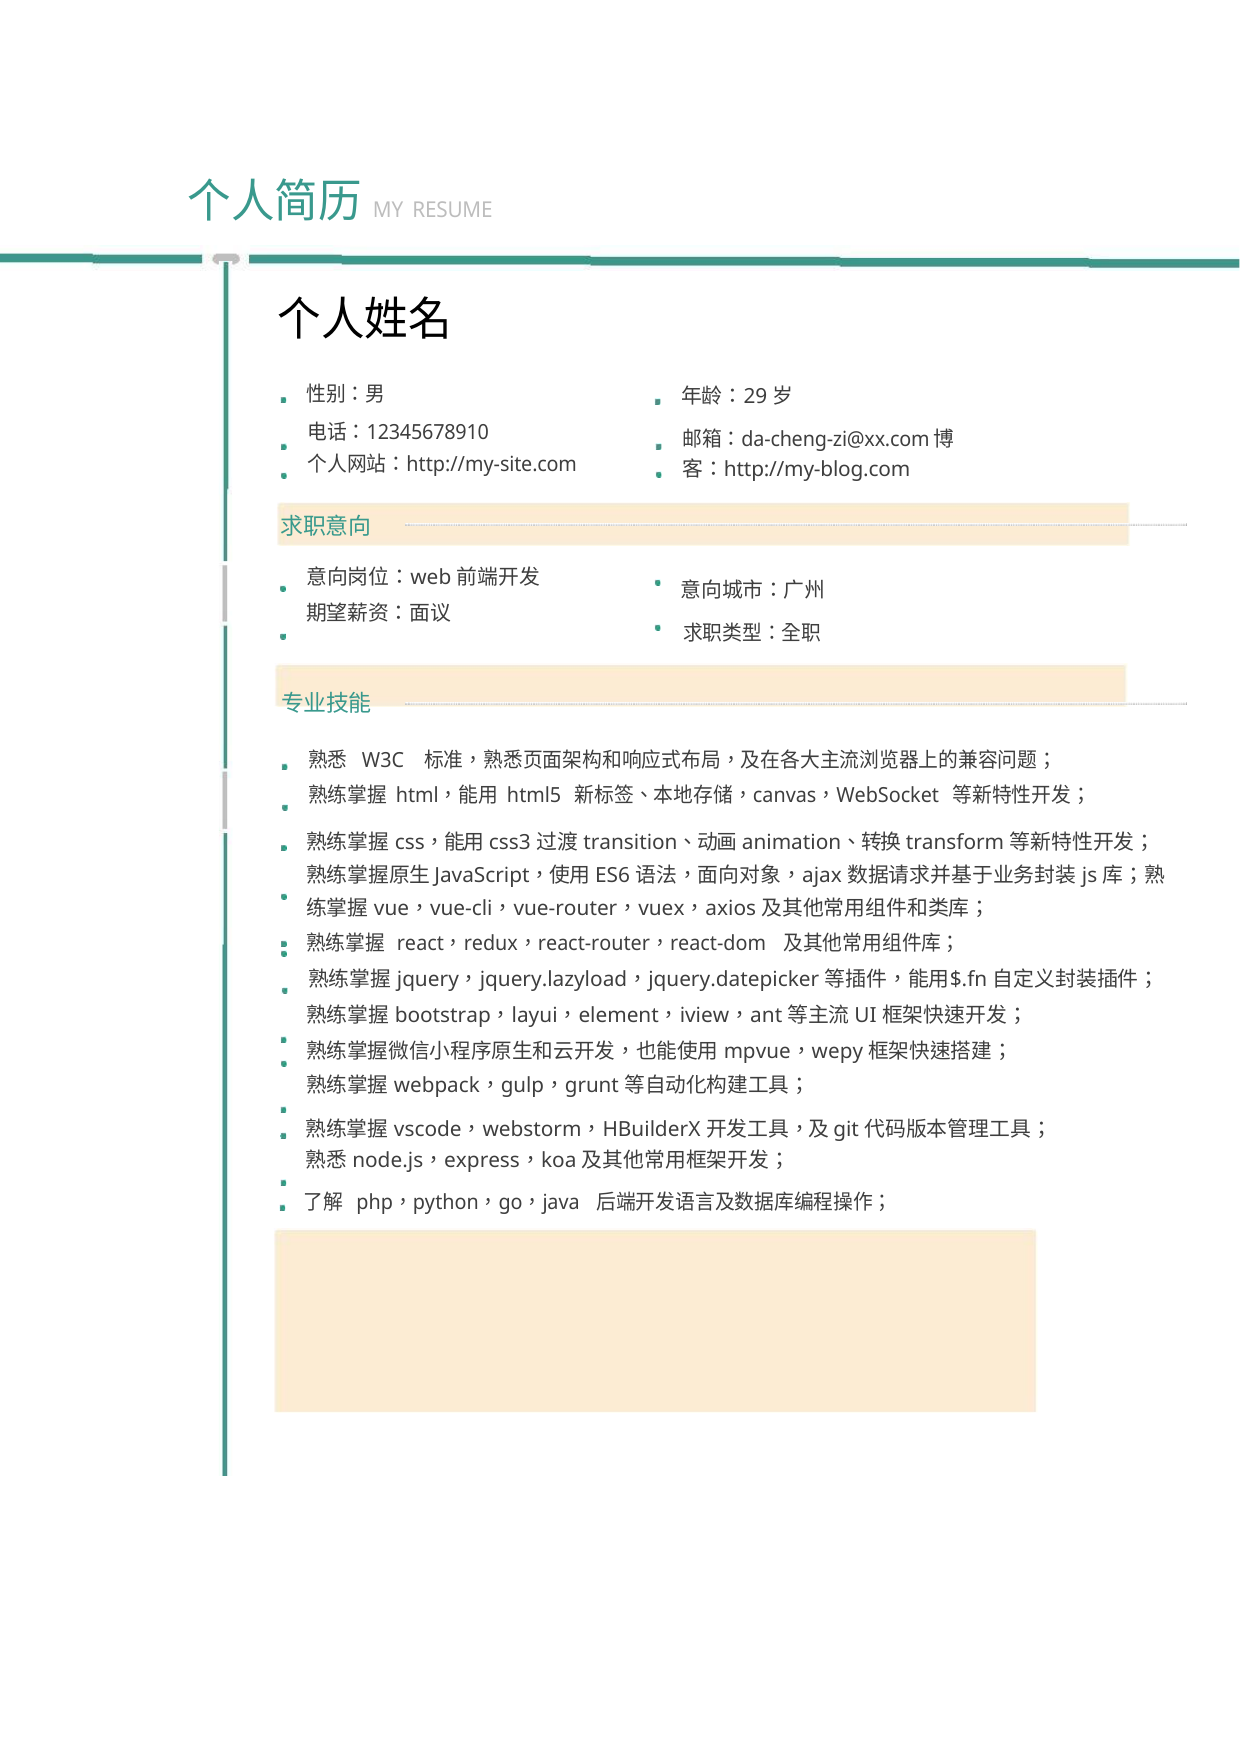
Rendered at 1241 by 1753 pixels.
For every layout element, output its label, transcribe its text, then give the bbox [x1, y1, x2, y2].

picture [280, 1179, 287, 1186]
subtitle 专业技能 [281, 687, 1240, 718]
picture [279, 585, 286, 592]
text 意向城市：广州求职类型：全职 [681, 575, 829, 646]
text 性别：男 年龄：29 岁 [306, 379, 1240, 409]
picture [655, 471, 662, 478]
text 意向岗位：web 前端开发期望薪资：面议 [306, 562, 541, 626]
text 熟练掌握 vscode，webstorm，HBuilderX 开发工具，及 git 代码版本管理工具；熟悉 node.js，express，koa 及其他常用框架开发； [305, 1114, 1062, 1174]
picture [279, 633, 286, 640]
text 熟练掌握 css，能用 css3 过渡 transition、动画 animation、转换 transform 等新特性开发；熟练掌握原生 JavaScript，使用 ES6 语法，面向对象，ajax 数据请求并基于业务封装 js 库；熟练掌握 vue，vue-cli，vue-router，vuex，axios 及其他常用组件和类库； [306, 827, 1169, 922]
text 熟悉 W3C 标准，熟悉页面架构和响应式布局，及在各大主流浏览器上的兼容问题； [308, 745, 1240, 773]
text 熟练掌握微信小程序原生和云开发，也能使用 mpvue，wepy 框架快速搭建；熟练掌握 webpack，gulp，grunt 等自动化构建工具； [306, 1036, 1022, 1099]
picture [280, 443, 287, 450]
picture [280, 1036, 287, 1043]
picture [0, 245, 1240, 1476]
picture [281, 987, 288, 994]
text 个人简历 MY RESUME [187, 168, 1240, 231]
title 个人姓名 [277, 286, 1240, 348]
picture [280, 1106, 287, 1113]
text 邮箱：da-cheng-zi@xx.com博客：http://my-blog.com [682, 424, 956, 483]
picture [654, 579, 661, 586]
picture [276, 502, 1130, 546]
text 了解 php，python，go，java 后端开发语言及数据库编程操作； [304, 1187, 1240, 1215]
picture [274, 663, 1128, 707]
picture [281, 763, 288, 770]
subtitle 求职意向 [280, 510, 1240, 541]
picture [281, 893, 287, 900]
picture [281, 804, 288, 811]
picture [273, 1228, 1038, 1413]
picture [281, 950, 287, 957]
picture [654, 624, 661, 631]
text 个人网站：http://my-site.com [307, 449, 599, 477]
picture [281, 940, 287, 947]
text 熟练掌握 html，能用 html5 新标签、本地存储，canvas，WebSocket 等新特性开发； [308, 780, 1240, 809]
text 熟练掌握 react，redux，react-router，react-dom 及其他常用组件库； [306, 928, 1240, 956]
picture [655, 443, 662, 450]
picture [280, 397, 287, 403]
picture [279, 1204, 286, 1211]
picture [280, 1132, 287, 1139]
text 熟练掌握 jquery，jquery.lazyload，jquery.datepicker 等插件，能用$.fn 自定义封装插件；熟练掌握 bootstrap，layui，element，iview，ant 等主流 UI 框架快速开发； [306, 964, 1164, 1028]
picture [280, 472, 287, 479]
text 电话：12345678910 [307, 417, 599, 446]
picture [280, 1060, 287, 1067]
